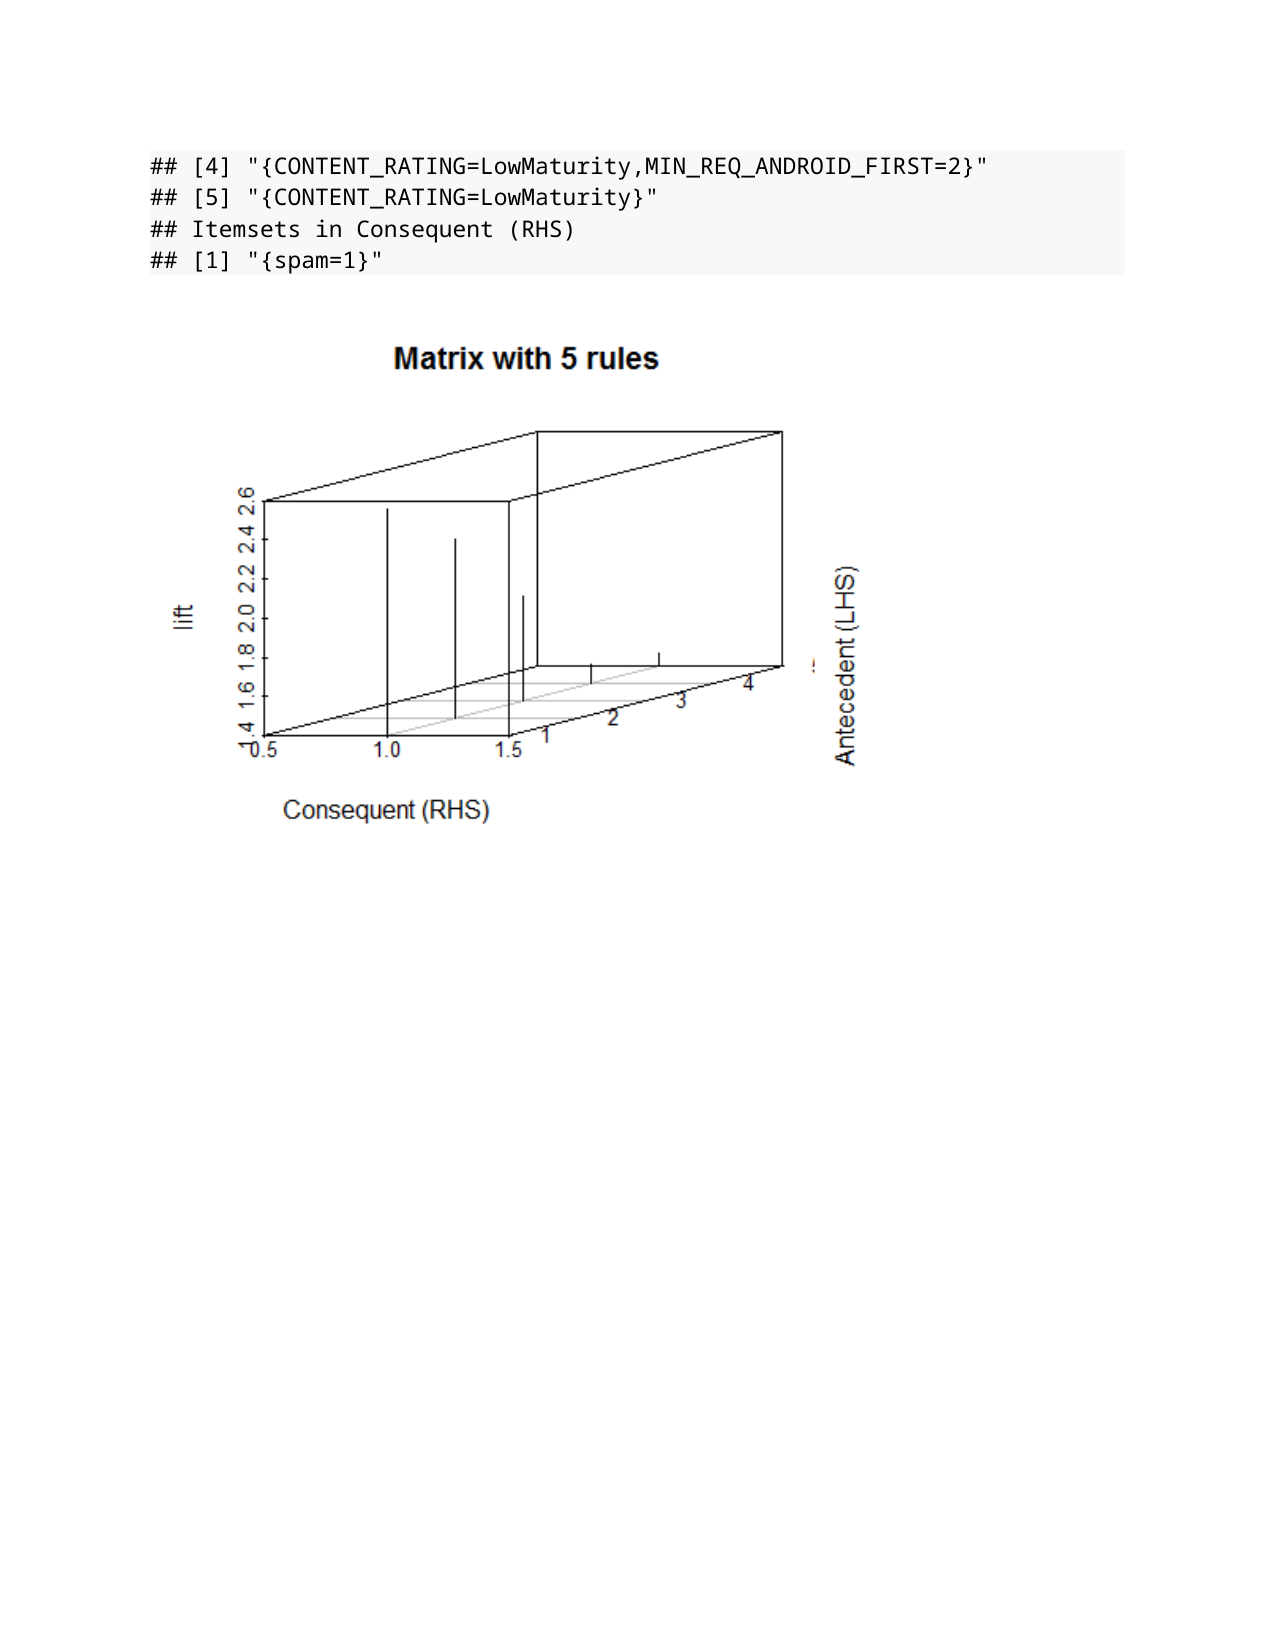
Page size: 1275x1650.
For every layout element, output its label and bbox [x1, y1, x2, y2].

text [150, 150, 1125, 275]
picture [150, 295, 908, 903]
